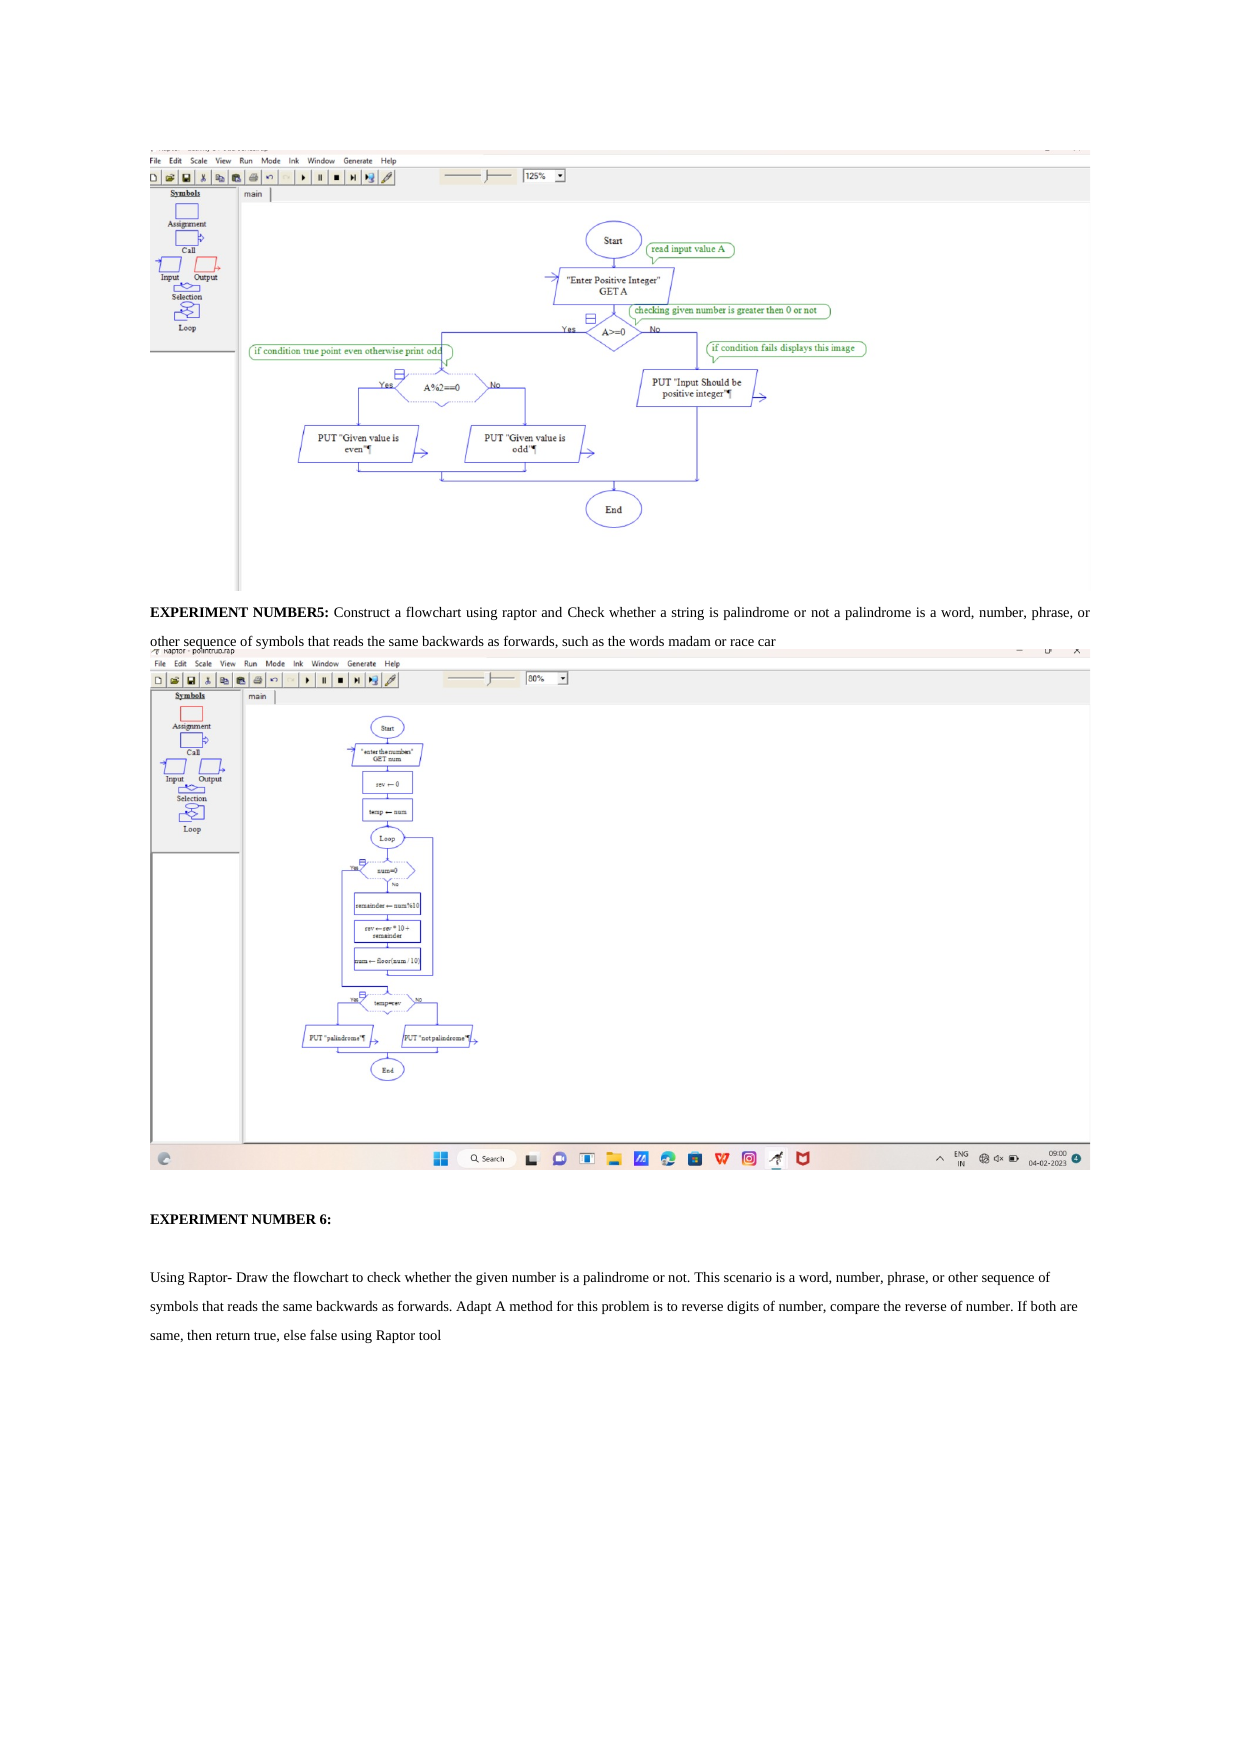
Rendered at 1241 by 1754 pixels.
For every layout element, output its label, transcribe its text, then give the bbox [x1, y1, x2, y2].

text EXPERIMENT NUMBER 6: [150, 1199, 1090, 1228]
text EXPERIMENT NUMBER5: Construct a flowchart using raptor and Check whether a string is palindrome or not a palindrome is a word, number, phrase, or other sequence of symbols that reads the same backwards as forwards, such as the words madam or race car [150, 592, 1090, 649]
picture [150, 649, 1091, 1170]
text Using Raptor- Draw the flowchart to check whether the given number is a palindrome or not. This scenario is a word, number, phrase, or other sequence of symbols that reads the same backwards as forwards. Adapt A method for this problem is to reverse digits of number, compare the reverse of number. If both are same, then return true, else false using Raptor tool [150, 1257, 1090, 1343]
picture [150, 150, 1091, 591]
